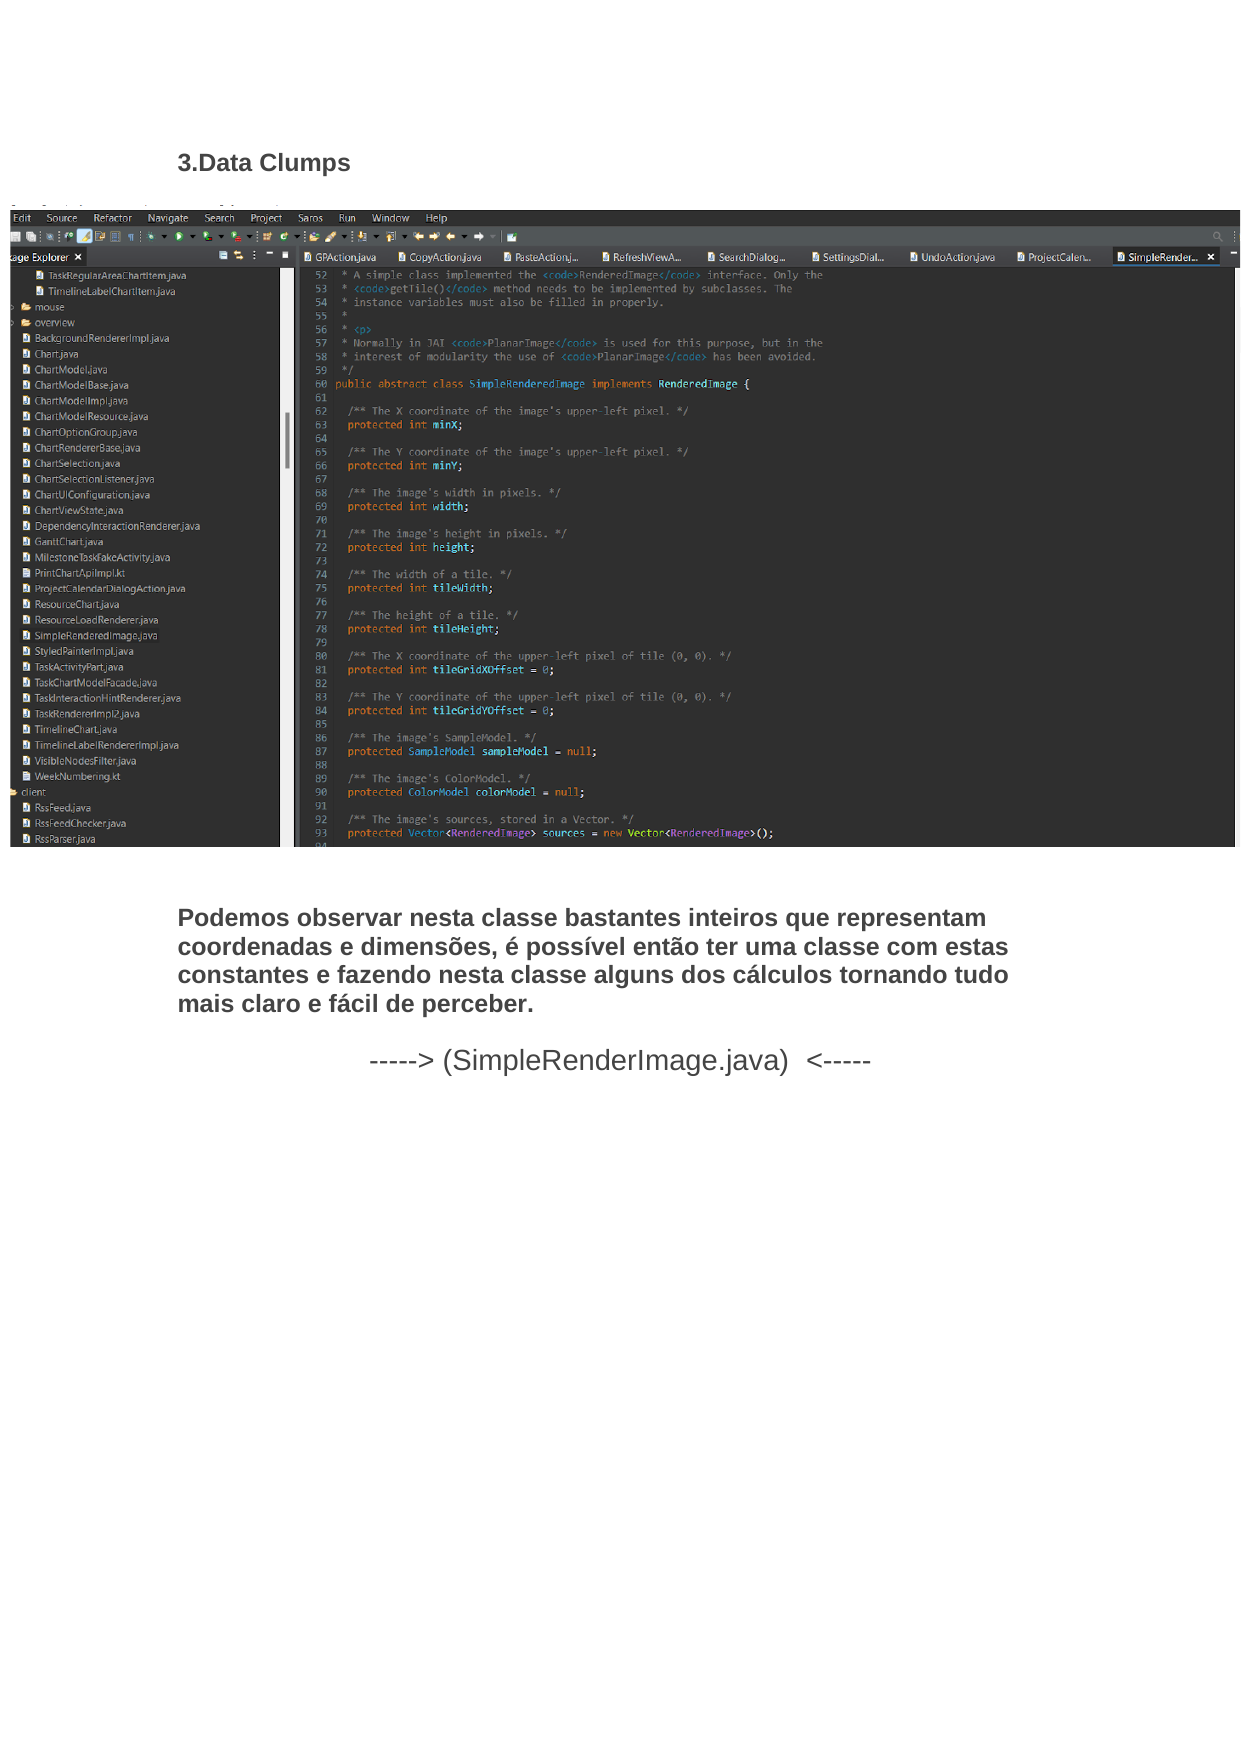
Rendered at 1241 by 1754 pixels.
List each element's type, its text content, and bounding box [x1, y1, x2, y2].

picture [10, 205, 1241, 847]
text -----> (SimpleRenderImage.java) <----- [177, 1043, 1063, 1077]
text Podemos observar nesta classe bastantes inteiros que representam coordenadas e dimensões, é possível então ter uma classe com estas constantes e fazendo nesta classe alguns dos cálculos tornando tudo mais claro e fácil de perceber. [177, 903, 1063, 1018]
text 3.Data Clumps [177, 148, 1063, 176]
